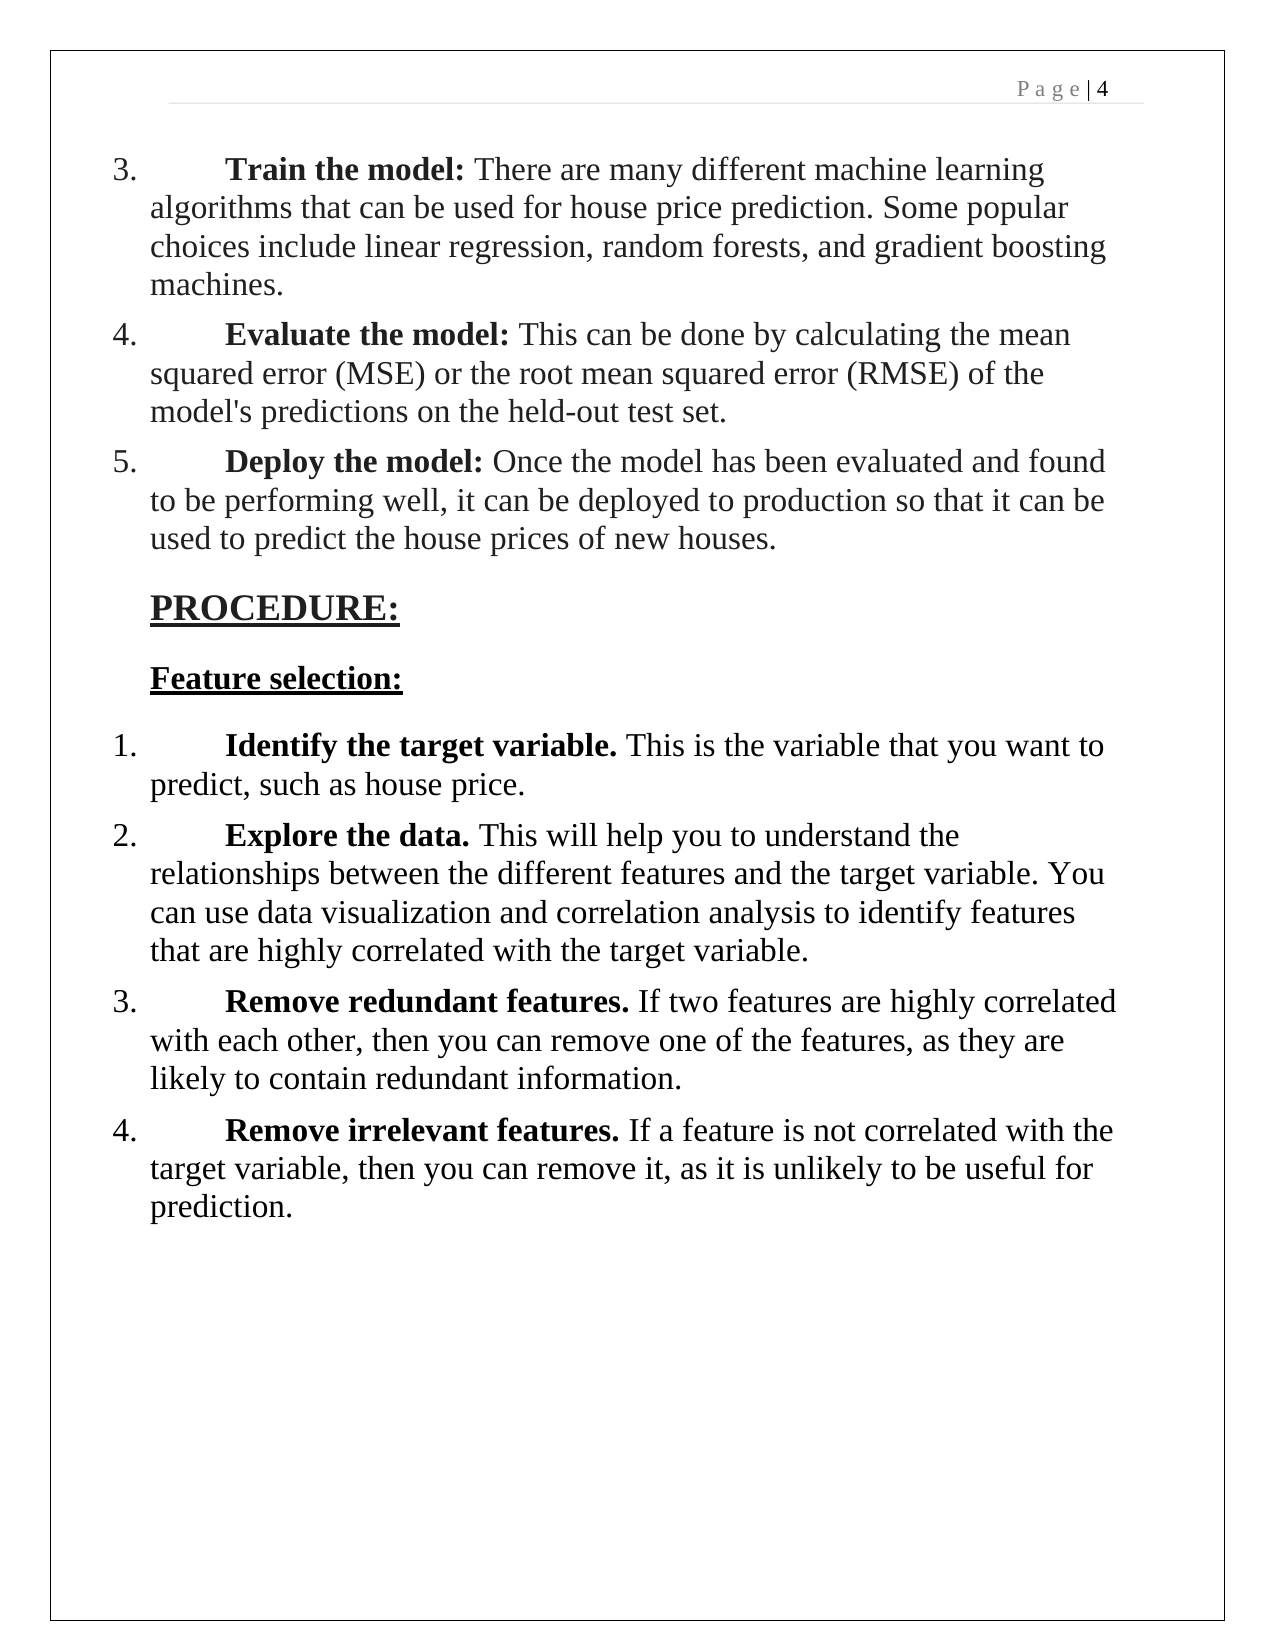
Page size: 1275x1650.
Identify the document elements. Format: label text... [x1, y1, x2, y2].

list Explore the data. This will help you to understand the relationships between the different features and the target variable. You can use data visualization and correlation analysis to identify features that are highly correlated with the target variable. [112, 815, 1105, 969]
list Evaluate the model: This can be done by calculating the mean squared error (MSE) or the root mean squared error (RMSE) of the model's predictions on the held-out test set. [112, 315, 1071, 430]
list Remove redundant features. If two features are highly correlated with each other, then you can remove one of the features, as they are likely to contain redundant information. [112, 982, 1117, 1097]
list Train the model: There are many different machine learning algorithms that can be used for house price prediction. Some popular choices include linear regression, random forests, and gradient boosting machines. [112, 149, 1108, 303]
list Identify the target variable. This is the variable that you want to predict, such as house price. [112, 726, 1104, 802]
list Remove irrelevant features. If a feature is not correlated with the target variable, then you can remove it, as it is unlikely to be useful for prediction. [112, 1110, 1115, 1225]
list Deploy the model: Once the model has been evaluated and found to be performing well, it can be deployed to production so that it can be used to predict the house prices of new houses. [112, 442, 1106, 557]
text Feature selection: [150, 658, 1181, 697]
subtitle PROCEDURE: [150, 586, 1181, 629]
